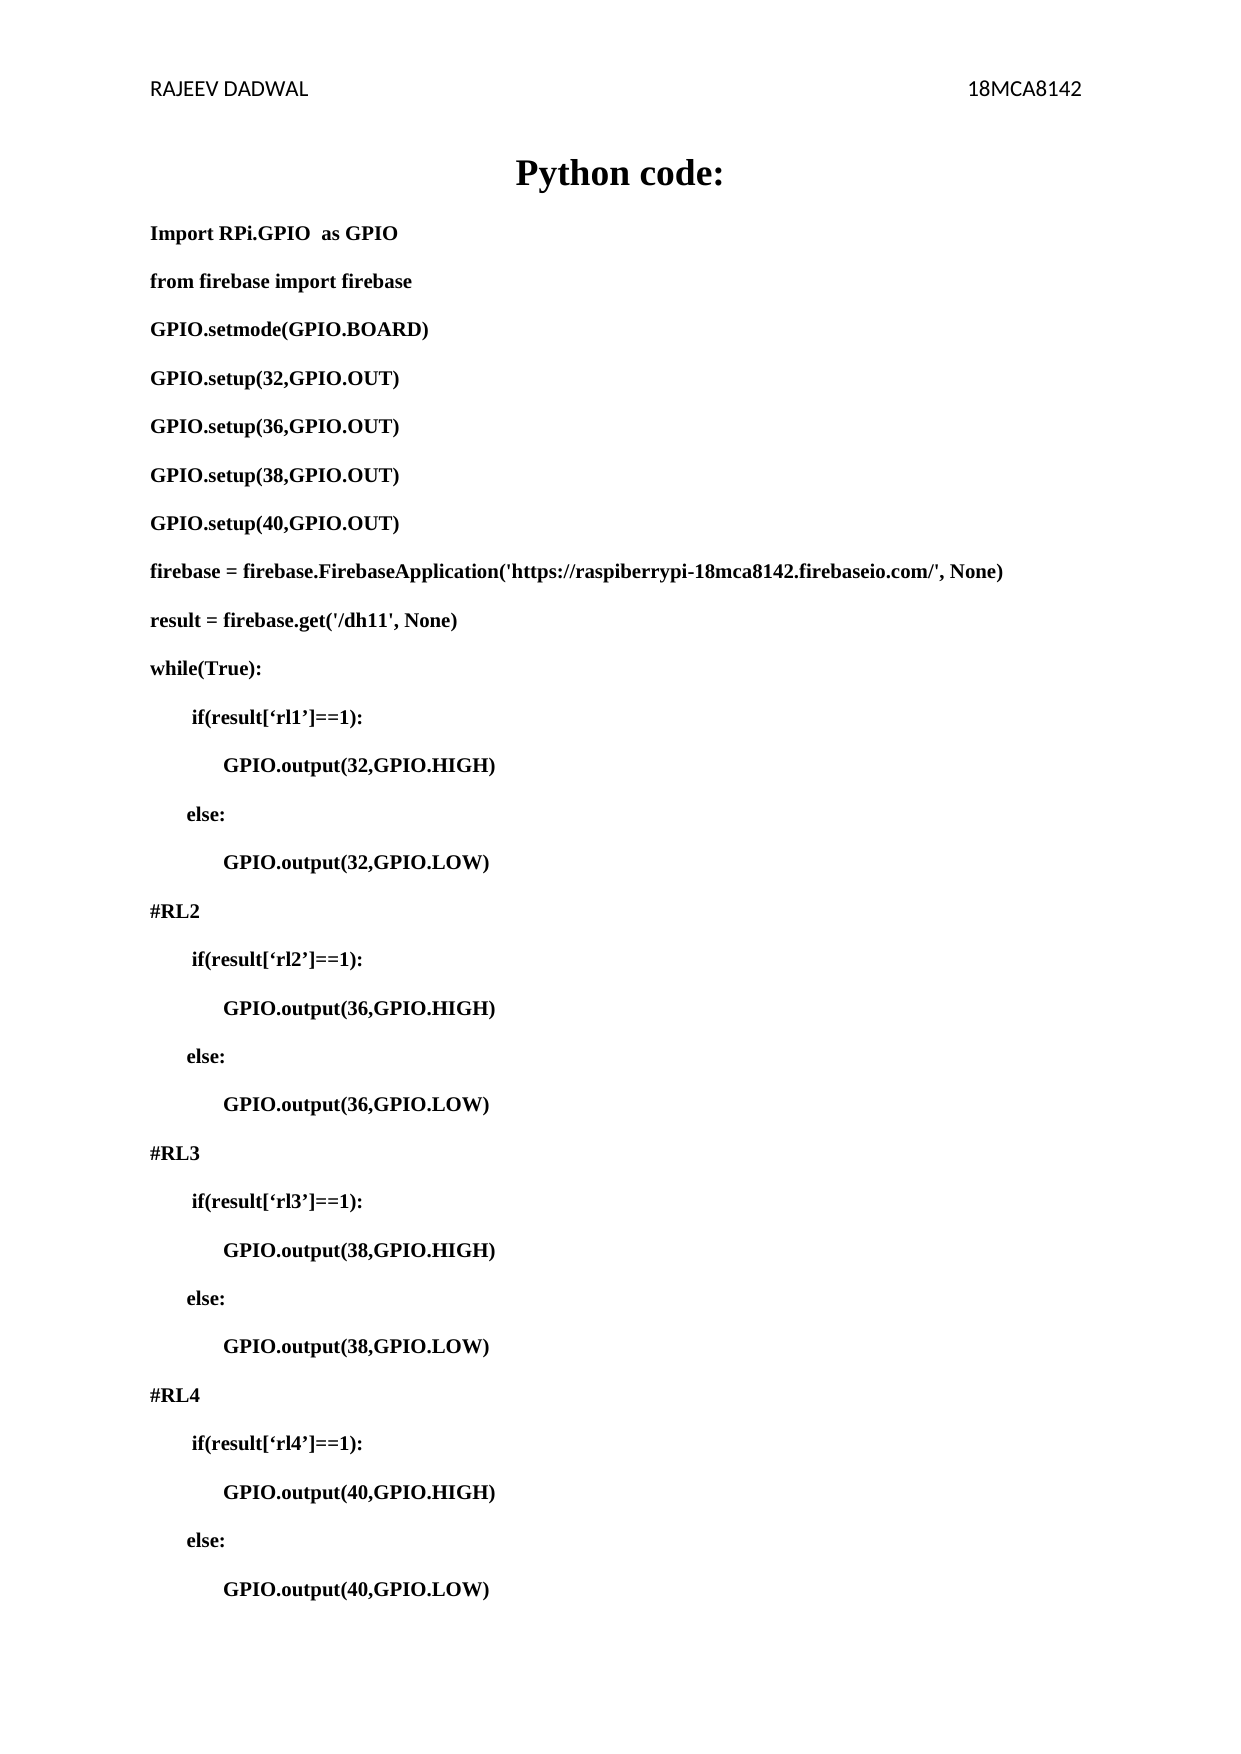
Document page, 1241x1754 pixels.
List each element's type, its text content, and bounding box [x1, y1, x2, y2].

text #RL4 [150, 1383, 1090, 1407]
text GPIO.output(36,GPIO.HIGH) [150, 995, 1090, 1019]
text if(result[‘rl3’]==1): [150, 1189, 1090, 1213]
text #RL2 [150, 898, 1090, 923]
text #RL3 [150, 1141, 1090, 1165]
text firebase = firebase.FirebaseApplication('https://raspiberrypi-18mca8142.firebaseio.com/', None) [150, 559, 1090, 583]
text Import RPi.GPIO as GPIO [150, 220, 1090, 244]
text GPIO.setmode(GPIO.BOARD) [150, 317, 1090, 341]
text GPIO.output(32,GPIO.HIGH) [150, 753, 1090, 777]
text GPIO.output(38,GPIO.LOW) [150, 1334, 1090, 1358]
text while(True): [150, 656, 1090, 680]
text GPIO.setup(38,GPIO.OUT) [150, 463, 1090, 487]
text Python code: [150, 150, 1090, 193]
text if(result[‘rl4’]==1): [150, 1431, 1090, 1455]
text else: [150, 1044, 1090, 1068]
text GPIO.output(38,GPIO.HIGH) [150, 1238, 1090, 1262]
text if(result[‘rl1’]==1): [150, 705, 1090, 729]
text GPIO.output(36,GPIO.LOW) [150, 1092, 1090, 1116]
text from firebase import firebase [150, 269, 1090, 293]
text GPIO.setup(32,GPIO.OUT) [150, 366, 1090, 390]
text else: [150, 1286, 1090, 1310]
text else: [150, 1528, 1090, 1552]
text GPIO.output(40,GPIO.LOW) [150, 1577, 1090, 1601]
text GPIO.setup(40,GPIO.OUT) [150, 511, 1090, 535]
text result = firebase.get('/dh11', None) [150, 608, 1090, 632]
text GPIO.setup(36,GPIO.OUT) [150, 414, 1090, 438]
text else: [150, 802, 1090, 826]
text GPIO.output(40,GPIO.HIGH) [150, 1480, 1090, 1504]
text GPIO.output(32,GPIO.LOW) [150, 850, 1090, 874]
text if(result[‘rl2’]==1): [150, 947, 1090, 971]
